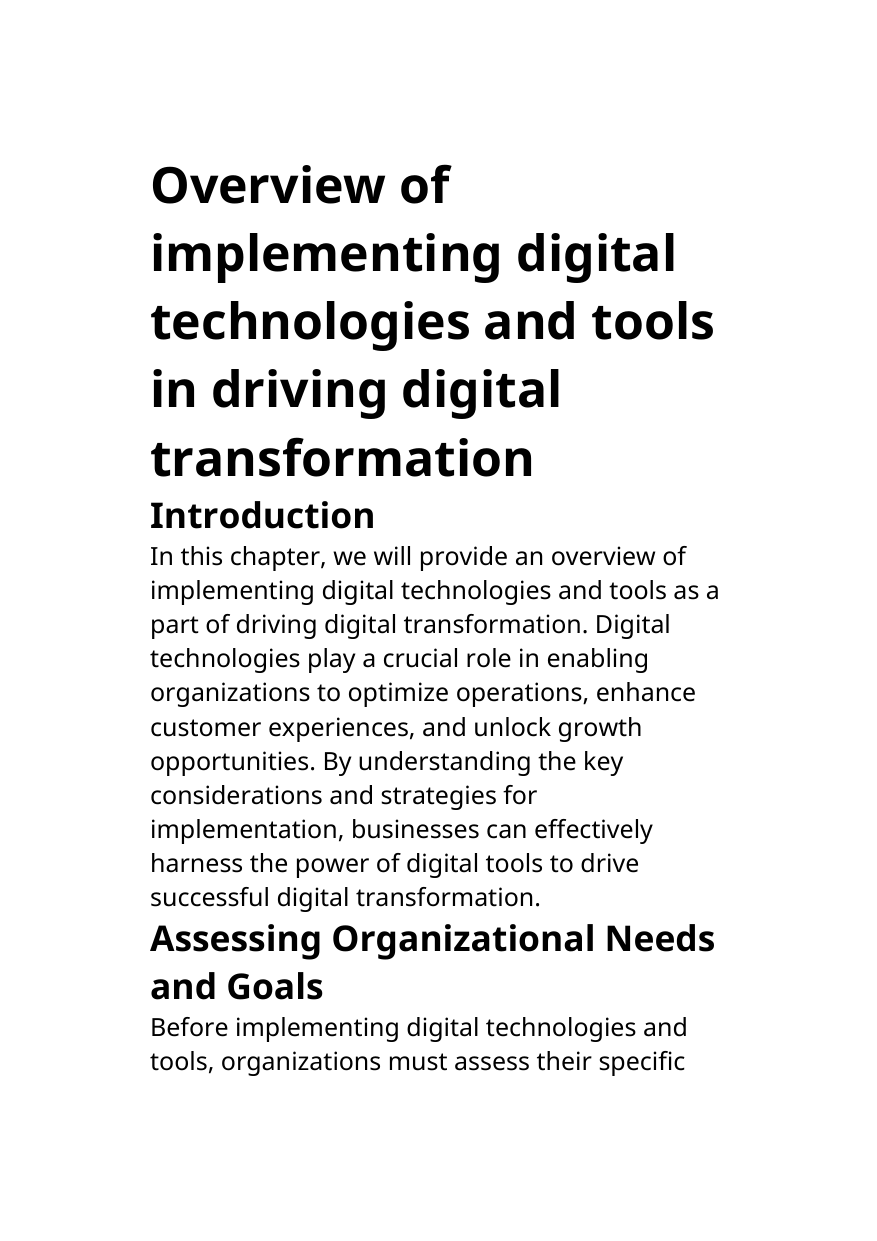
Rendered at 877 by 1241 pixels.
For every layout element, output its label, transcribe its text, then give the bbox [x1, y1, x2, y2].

subtitle Assessing Organizational Needs and Goals [150, 913, 727, 1010]
subtitle Overview of implementing digital technologies and tools in driving digital transformation [150, 150, 727, 491]
subtitle Introduction [150, 491, 727, 539]
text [150, 1010, 727, 1078]
text In this chapter, we will provide an overview of implementing digital technologies and tools as a part of driving digital transformation. Digital technologies play a crucial role in enabling organizations to optimize operations, enhance customer experiences, and unlock growth opportunities. By understanding the key considerations and strategies for implementation, businesses can effectively harness the power of digital tools to drive successful digital transformation. [150, 539, 727, 913]
